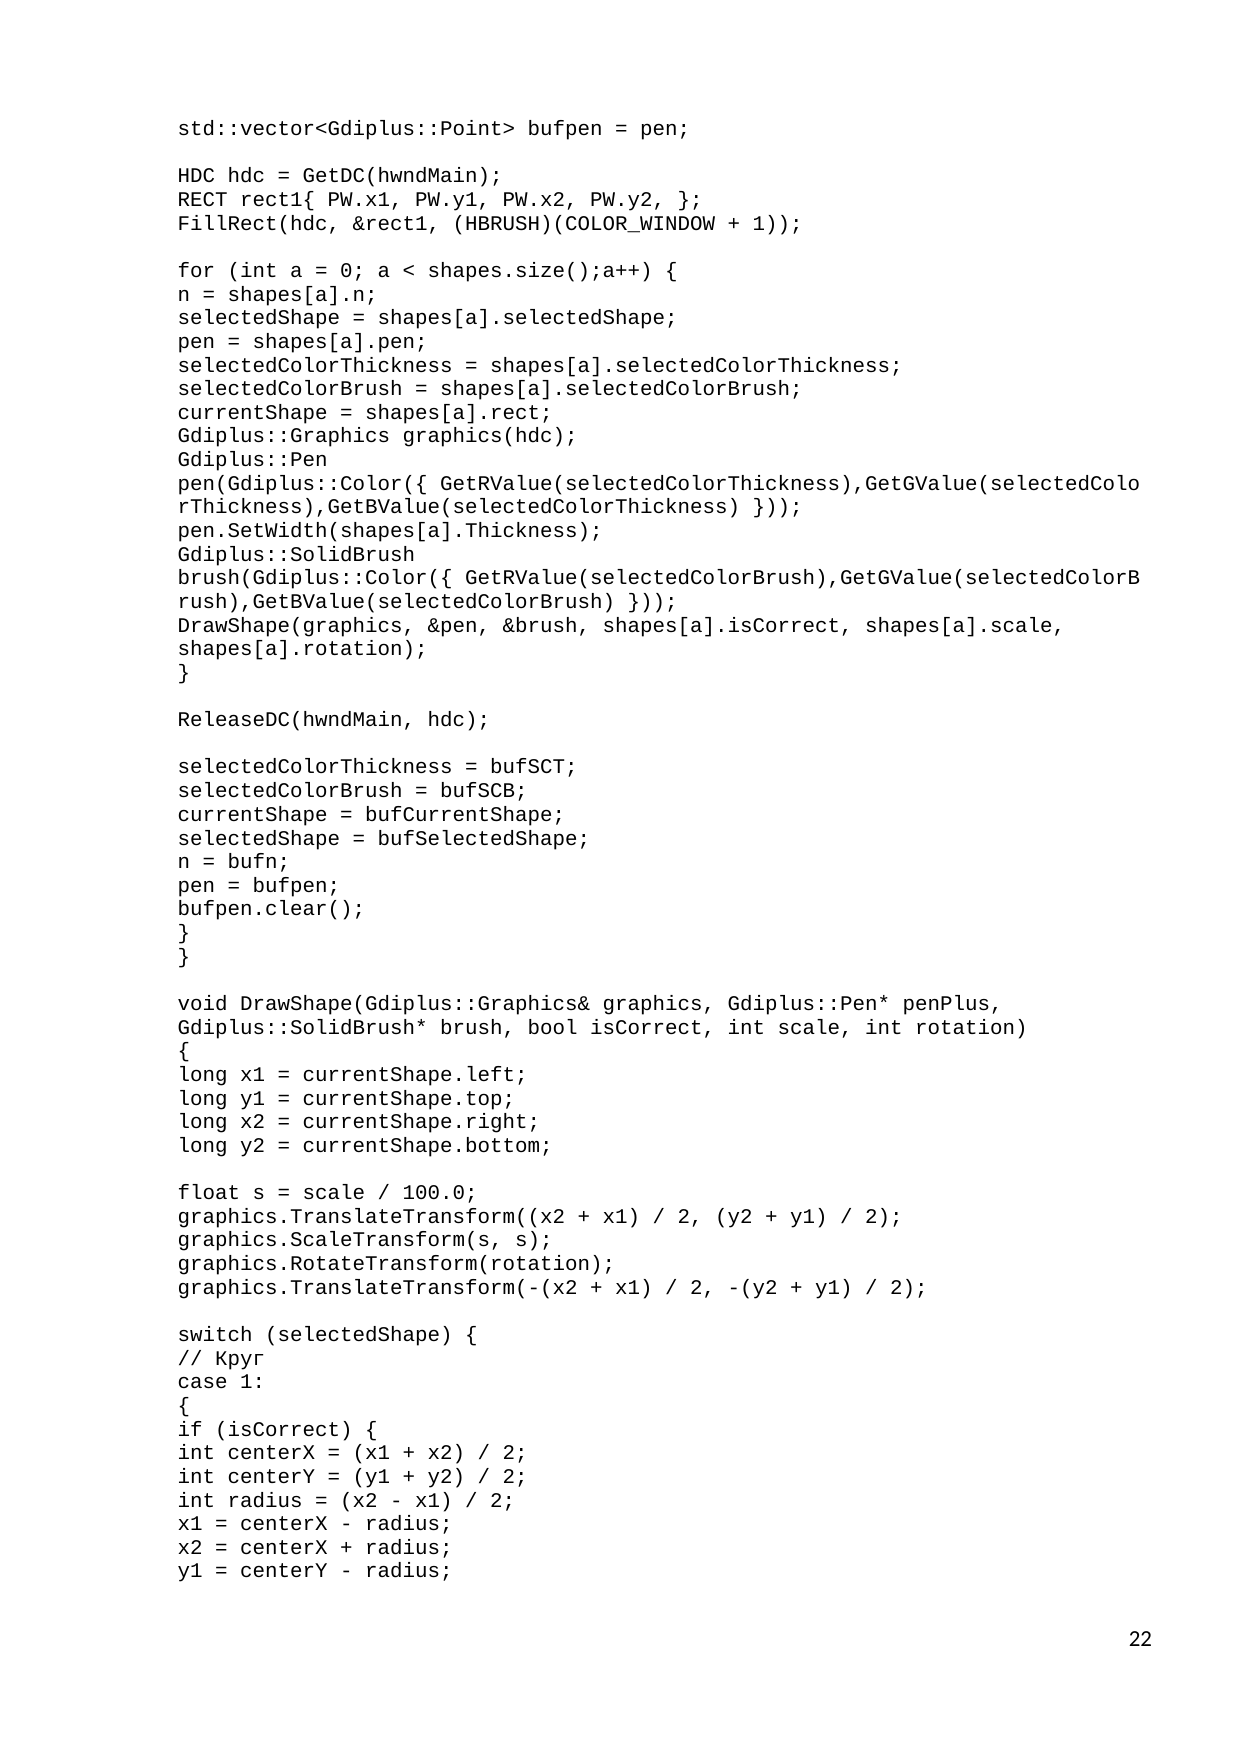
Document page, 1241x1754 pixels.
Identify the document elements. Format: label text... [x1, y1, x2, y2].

text long x1 = currentShape.left; [177, 1064, 1152, 1088]
text ReleaseDC(hwndMain, hdc); [177, 709, 1152, 733]
text RECT rect1{ PW.x1, PW.y1, PW.x2, PW.y2, }; [177, 189, 1152, 213]
text } [177, 922, 1152, 946]
text bufpen.clear(); [177, 898, 1152, 922]
text graphics.TranslateTransform(-(x2 + x1) / 2, -(y2 + y1) / 2); [177, 1277, 1152, 1300]
text n = bufn; [177, 851, 1152, 875]
text float s = scale / 100.0; [177, 1182, 1152, 1206]
text selectedColorThickness = shapes[a].selectedColorThickness; [177, 354, 1152, 378]
text selectedShape = bufSelectedShape; [177, 827, 1152, 851]
text long x2 = currentShape.right; [177, 1111, 1152, 1135]
text x1 = centerX - radius; [177, 1513, 1152, 1537]
text y1 = centerY - radius; [177, 1561, 1152, 1584]
text pen = bufpen; [177, 875, 1152, 898]
text if (isCorrect) { [177, 1419, 1152, 1442]
text selectedColorThickness = bufSCT; [177, 757, 1152, 780]
text pen = shapes[a].pen; [177, 331, 1152, 354]
text graphics.ScaleTransform(s, s); [177, 1229, 1152, 1253]
text case 1: [177, 1371, 1152, 1395]
text } [177, 946, 1152, 969]
text for (int a = 0; a < shapes.size();a++) { [177, 260, 1152, 284]
text { [177, 1395, 1152, 1419]
text int radius = (x2 - x1) / 2; [177, 1489, 1152, 1513]
text graphics.TranslateTransform((x2 + x1) / 2, (y2 + y1) / 2); [177, 1206, 1152, 1229]
text // Круг [177, 1348, 1152, 1371]
text Gdiplus::Pen pen(Gdiplus::Color({ GetRValue(selectedColorThickness),GetGValue(selectedColorThickness),GetBValue(selectedColorThickness) })); [177, 449, 1152, 520]
text selectedColorBrush = bufSCB; [177, 780, 1152, 804]
text std::vector<Gdiplus::Point> bufpen = pen; [177, 118, 1152, 142]
text DrawShape(graphics, &pen, &brush, shapes[a].isCorrect, shapes[a].scale, shapes[a].rotation); [177, 615, 1152, 662]
text void DrawShape(Gdiplus::Graphics& graphics, Gdiplus::Pen* penPlus, Gdiplus::SolidBrush* brush, bool isCorrect, int scale, int rotation) [177, 993, 1152, 1040]
text pen.SetWidth(shapes[a].Thickness); [177, 520, 1152, 544]
text Gdiplus::SolidBrush brush(Gdiplus::Color({ GetRValue(selectedColorBrush),GetGValue(selectedColorBrush),GetBValue(selectedColorBrush) })); [177, 544, 1152, 615]
text FillRect(hdc, &rect1, (HBRUSH)(COLOR_WINDOW + 1)); [177, 213, 1152, 236]
text selectedShape = shapes[a].selectedShape; [177, 307, 1152, 331]
text switch (selectedShape) { [177, 1324, 1152, 1348]
text graphics.RotateTransform(rotation); [177, 1253, 1152, 1277]
text currentShape = shapes[a].rect; [177, 402, 1152, 426]
text long y1 = currentShape.top; [177, 1088, 1152, 1111]
text int centerY = (y1 + y2) / 2; [177, 1466, 1152, 1489]
text currentShape = bufCurrentShape; [177, 804, 1152, 827]
text long y2 = currentShape.bottom; [177, 1135, 1152, 1158]
text n = shapes[a].n; [177, 284, 1152, 307]
text } [177, 662, 1152, 686]
text Gdiplus::Graphics graphics(hdc); [177, 426, 1152, 449]
text selectedColorBrush = shapes[a].selectedColorBrush; [177, 378, 1152, 402]
text int centerX = (x1 + x2) / 2; [177, 1442, 1152, 1466]
text { [177, 1040, 1152, 1064]
text x2 = centerX + radius; [177, 1537, 1152, 1561]
text HDC hdc = GetDC(hwndMain); [177, 165, 1152, 189]
